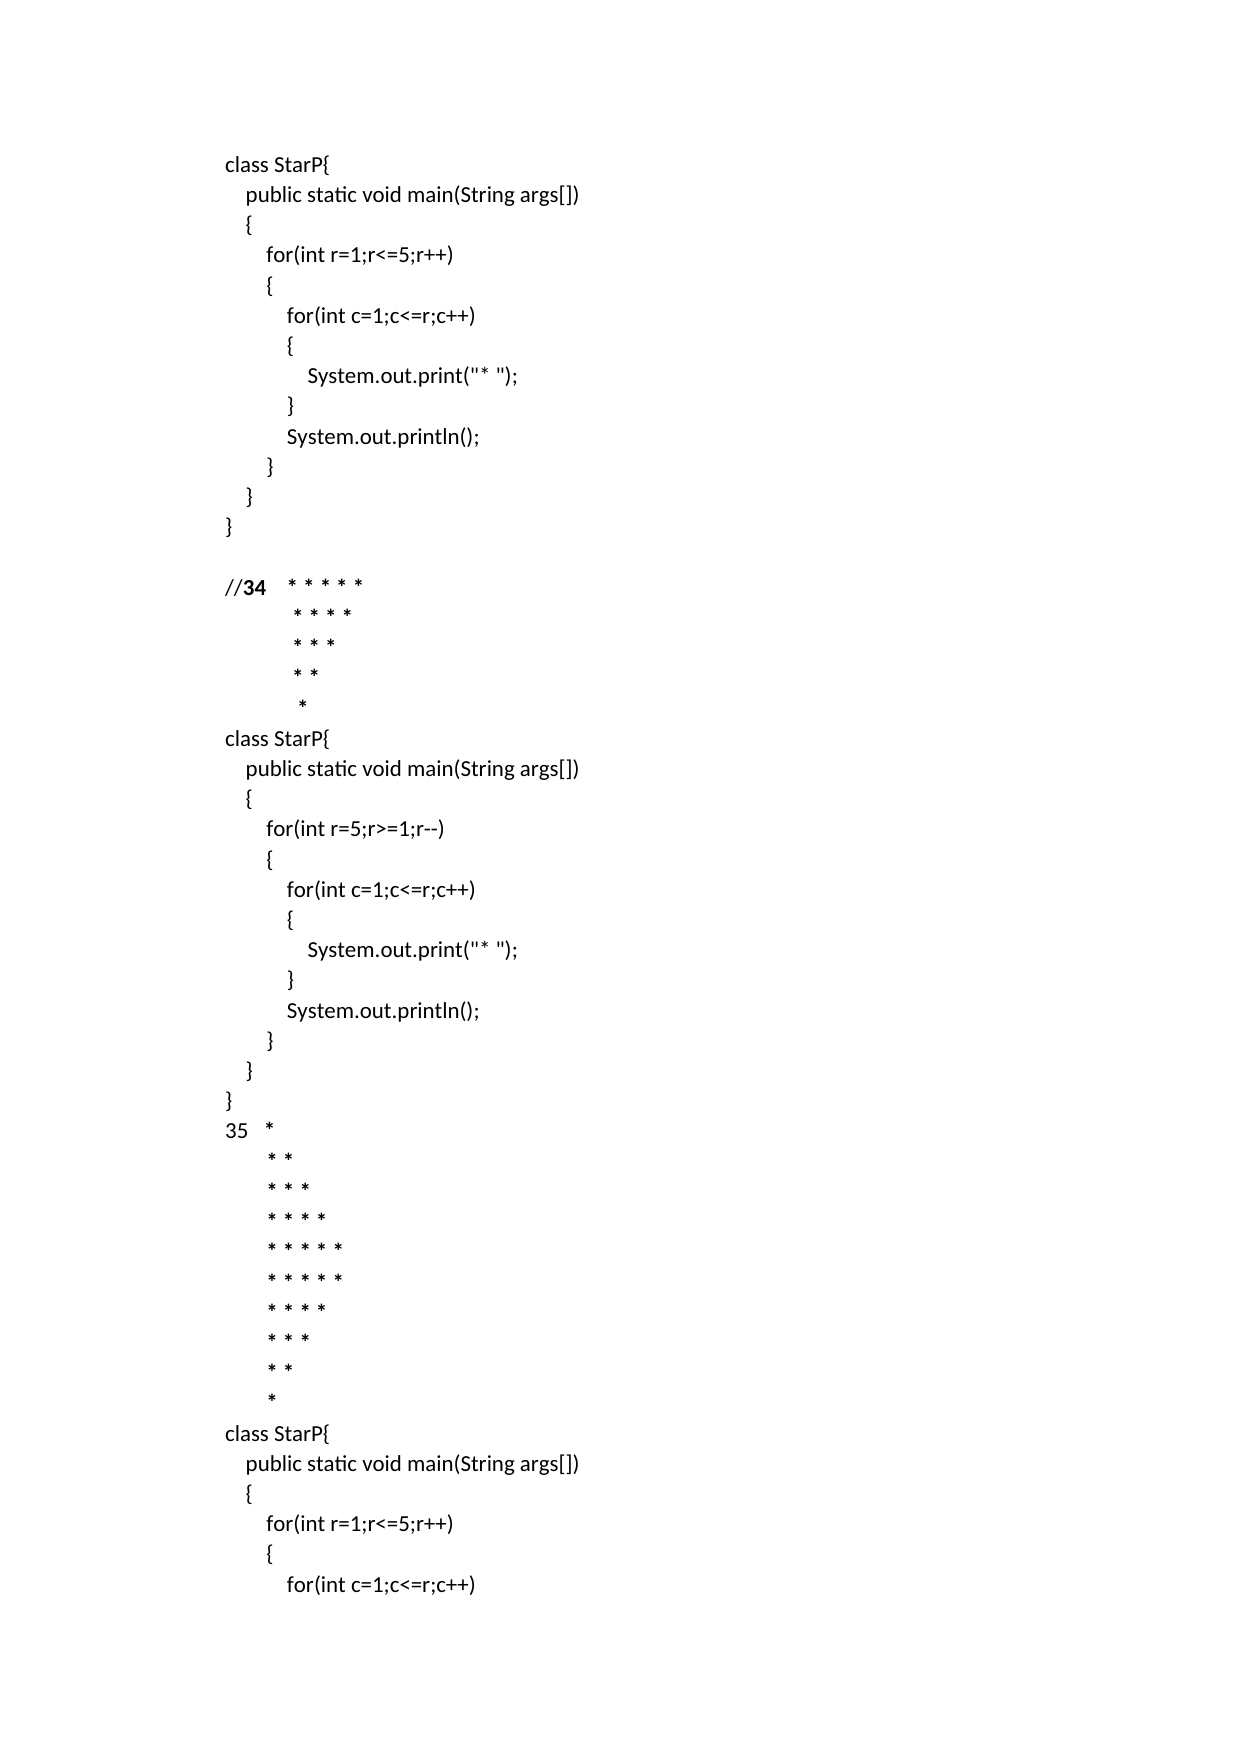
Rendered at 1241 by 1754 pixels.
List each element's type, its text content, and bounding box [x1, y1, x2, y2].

list { [225, 905, 1090, 933]
list } [225, 1026, 1090, 1054]
list public static void main(String args[]) [225, 1449, 1090, 1477]
list * * [225, 663, 1090, 692]
list { [225, 784, 1090, 812]
list for(int r=5;r>=1;r--) [225, 814, 1090, 843]
list } [225, 966, 1090, 994]
list * * * * [225, 603, 1090, 631]
list } [225, 1086, 1090, 1114]
list * [225, 1388, 1090, 1417]
list { [225, 210, 1090, 238]
list public static void main(String args[]) [225, 754, 1090, 782]
list { [225, 1479, 1090, 1507]
list * * * [225, 1177, 1090, 1205]
list } [225, 512, 1090, 541]
list System.out.println(); [225, 422, 1090, 450]
list * * [225, 1358, 1090, 1386]
list 35 * [225, 1117, 1090, 1145]
list System.out.println(); [225, 996, 1090, 1024]
list { [225, 331, 1090, 359]
list class StarP{ [225, 1419, 1090, 1447]
list public static void main(String args[]) [225, 180, 1090, 208]
list * * * [225, 633, 1090, 661]
list } [225, 452, 1090, 480]
list { [225, 271, 1090, 299]
list * * * * * [225, 1237, 1090, 1266]
list * * * * [225, 1298, 1090, 1326]
list for(int c=1;c<=r;c++) [225, 301, 1090, 329]
list System.out.print("* "); [225, 361, 1090, 389]
list * * * * [225, 1207, 1090, 1235]
list { [225, 1539, 1090, 1568]
list { [225, 845, 1090, 873]
list class StarP{ [225, 724, 1090, 752]
list for(int c=1;c<=r;c++) [225, 1570, 1090, 1598]
list } [225, 482, 1090, 510]
list for(int r=1;r<=5;r++) [225, 241, 1090, 269]
list //34 * * * * * [225, 573, 1090, 601]
list * [225, 694, 1090, 722]
list * * * * * [225, 1268, 1090, 1296]
list class StarP{ [225, 150, 1090, 178]
list for(int c=1;c<=r;c++) [225, 875, 1090, 903]
list * * * [225, 1328, 1090, 1356]
list } [225, 1056, 1090, 1084]
list } [225, 392, 1090, 420]
list * * [225, 1147, 1090, 1175]
list for(int r=1;r<=5;r++) [225, 1509, 1090, 1537]
list System.out.print("* "); [225, 935, 1090, 963]
